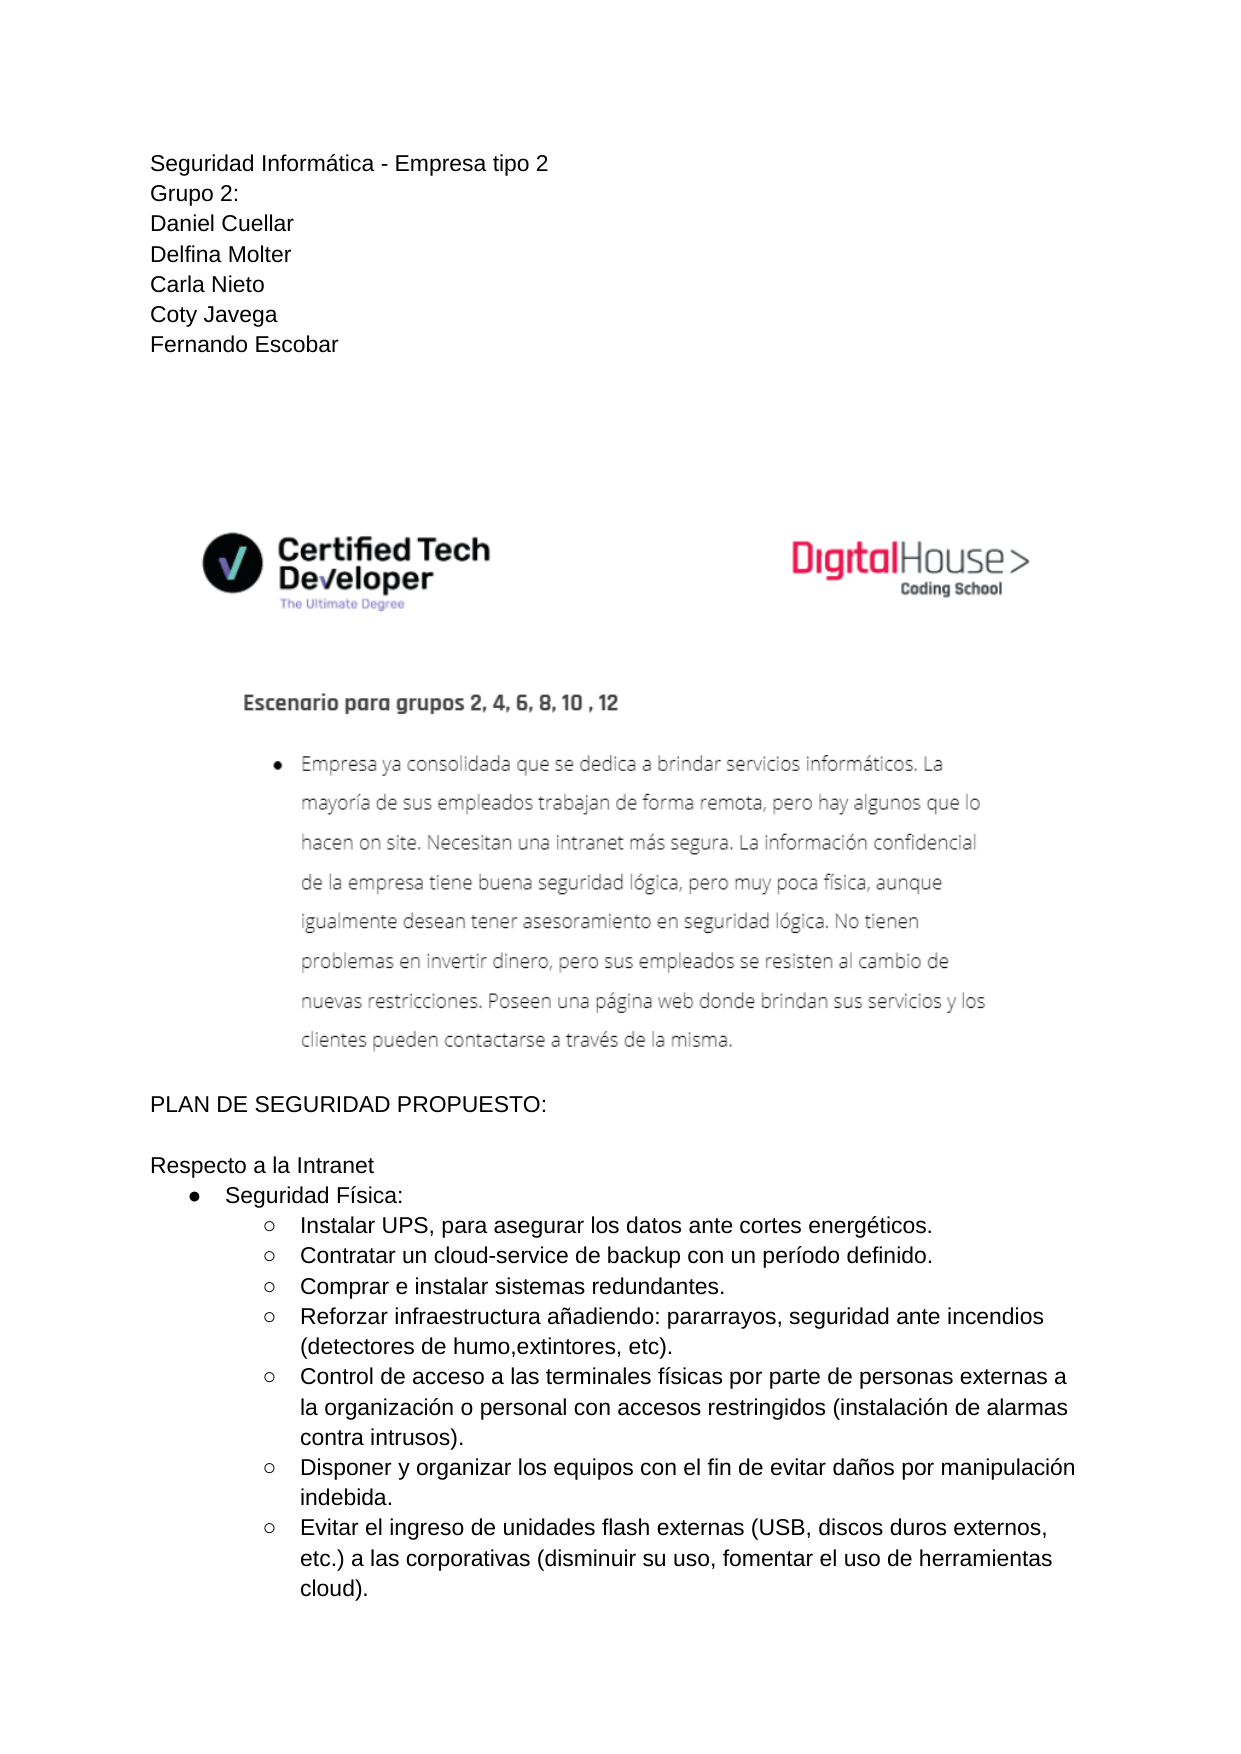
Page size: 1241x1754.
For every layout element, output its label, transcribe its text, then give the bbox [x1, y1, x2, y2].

list Instalar UPS, para asegurar los datos ante cortes energéticos. [262, 1212, 1090, 1238]
text PLAN DE SEGURIDAD PROPUESTO: [150, 1091, 1090, 1118]
text Seguridad Informática - Empresa tipo 2 [150, 150, 1090, 176]
text Respecto a la Intranet [150, 1152, 1090, 1178]
list Seguridad Física: [187, 1182, 1090, 1208]
list Disponer y organizar los equipos con el fin de evitar daños por manipulación indebida. [262, 1454, 1090, 1510]
text Fernando Escobar [150, 331, 1090, 358]
text Daniel Cuellar [150, 210, 1090, 237]
list Evitar el ingreso de unidades flash externas (USB, discos duros externos, etc.) a las corporativas (disminuir su uso, fomentar el uso de herramientas cloud). [262, 1514, 1090, 1601]
picture [150, 512, 1091, 1088]
list Reforzar infraestructura añadiendo: pararrayos, seguridad ante incendios (detectores de humo,extintores, etc). [262, 1303, 1090, 1359]
list Contratar un cloud-service de backup con un período definido. [262, 1242, 1090, 1269]
list Control de acceso a las terminales físicas por parte de personas externas a la organización o personal con accesos restringidos (instalación de alarmas contra intrusos). [262, 1363, 1090, 1450]
text Grupo 2: [150, 180, 1090, 207]
list Comprar e instalar sistemas redundantes. [262, 1273, 1090, 1299]
text Delfina Molter [150, 241, 1090, 267]
text Coty Javega [150, 301, 1090, 327]
text Carla Nieto [150, 271, 1090, 297]
